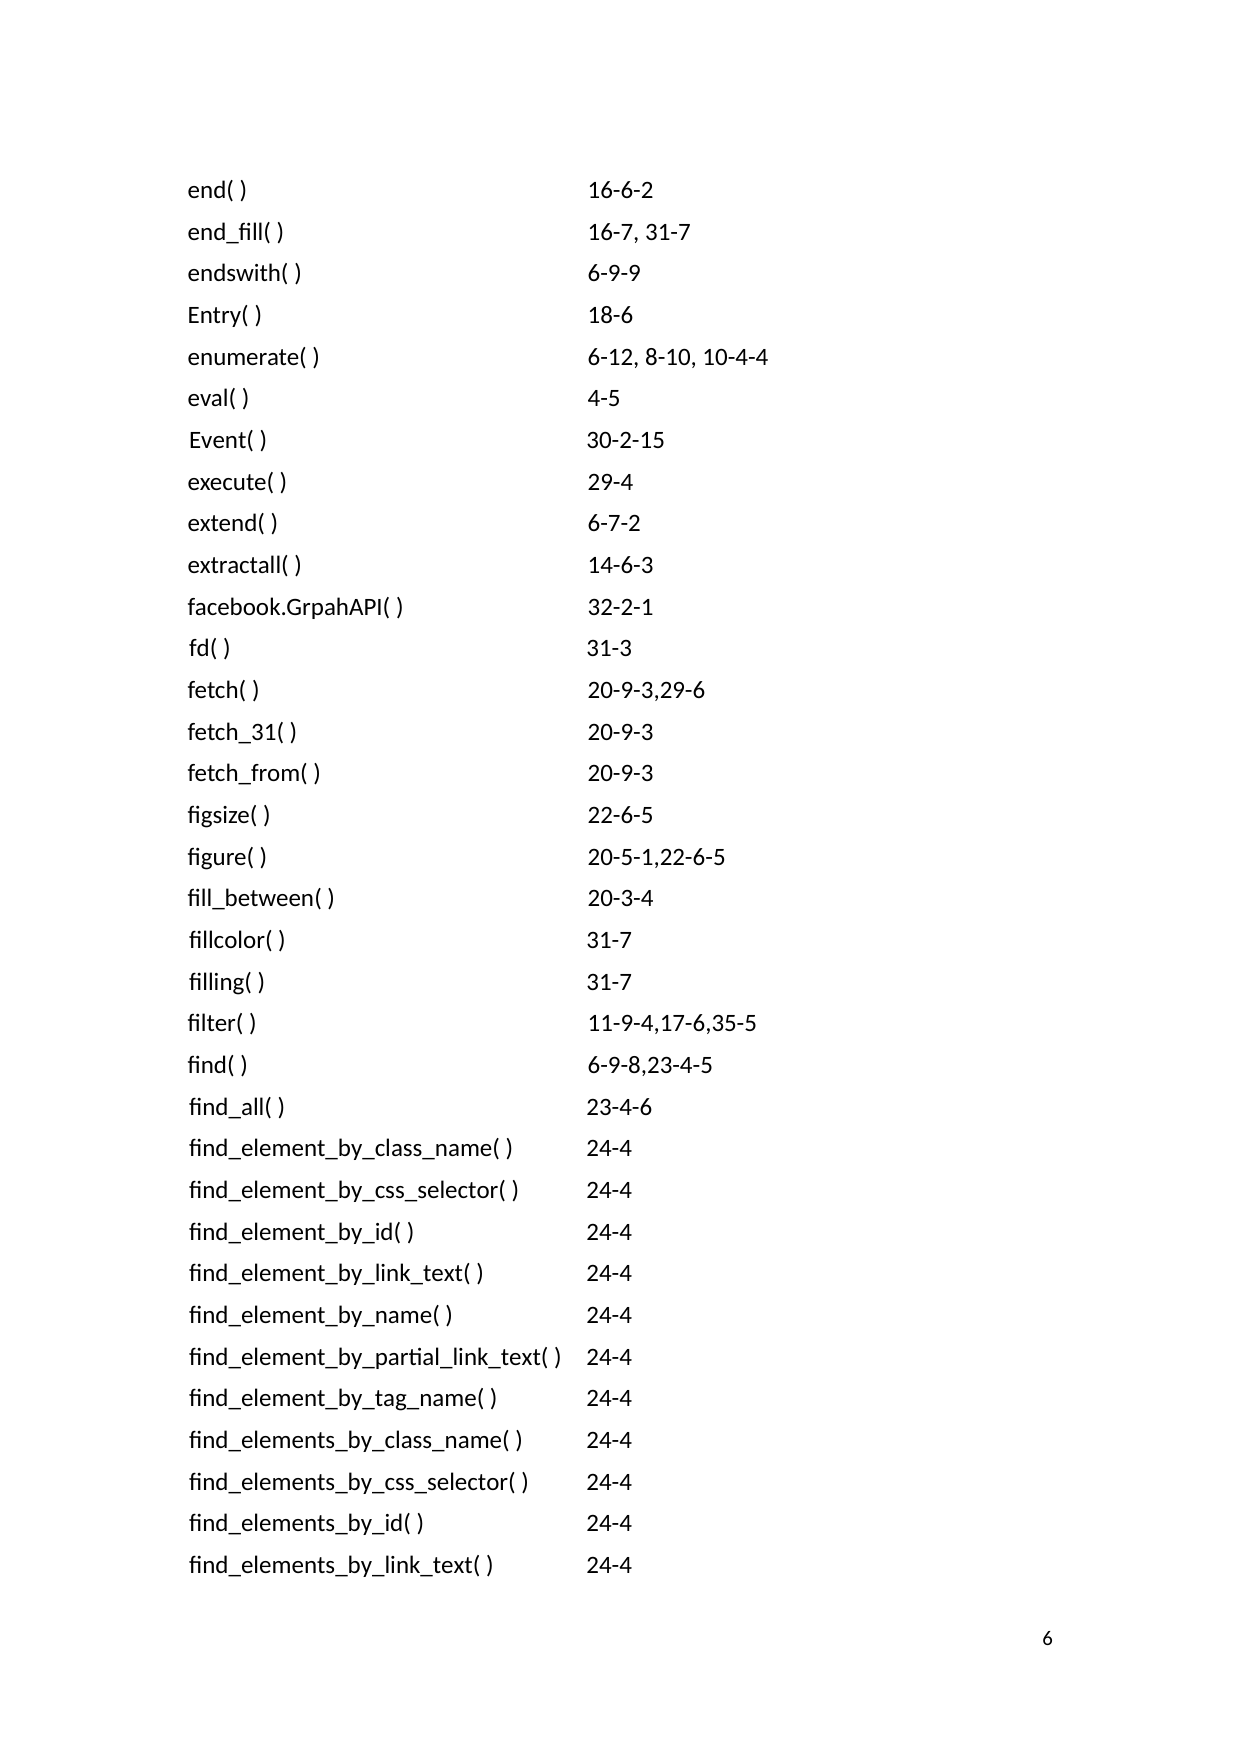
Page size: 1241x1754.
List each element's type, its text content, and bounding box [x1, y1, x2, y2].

text end_fill( ) 16-7, 31-7 [187, 210, 1053, 252]
text execute( ) 29-4 [187, 460, 1053, 502]
text find_element_by_tag_name( ) 24-4 [189, 1377, 1053, 1419]
text Entry( ) 18-6 [187, 294, 1053, 335]
text find_elements_by_class_name( ) 24-4 [189, 1419, 1053, 1460]
text find( ) 6-9-8,23-4-5 [187, 1044, 1053, 1085]
text find_elements_by_id( ) 24-4 [189, 1502, 1053, 1544]
text find_elements_by_css_selector( ) 24-4 [189, 1460, 1053, 1502]
text fetch_from( ) 20-9-3 [187, 752, 1053, 794]
text figsize( ) 22-6-5 [187, 794, 1053, 835]
text figure( ) 20-5-1,22-6-5 [187, 835, 1053, 877]
text enumerate( ) 6-12, 8-10, 10-4-4 [187, 335, 1053, 377]
text find_element_by_css_selector( ) 24-4 [189, 1169, 1053, 1210]
text endswith( ) 6-9-9 [187, 252, 1053, 294]
text fetch( ) 20-9-3,29-6 [187, 669, 1053, 710]
text end( ) 16-6-2 [187, 169, 1053, 210]
text fetch_31( ) 20-9-3 [187, 710, 1053, 752]
text find_element_by_partial_link_text( ) 24-4 [189, 1335, 1053, 1377]
text filling( ) 31-7 [189, 960, 1053, 1002]
text find_all( ) 23-4-6 [189, 1085, 1053, 1127]
text filter( ) 11-9-4,17-6,35-5 [187, 1002, 1053, 1044]
text facebook.GrpahAPI( ) 32-2-1 [187, 585, 1053, 627]
text fd( ) 31-3 [189, 627, 1053, 669]
text find_element_by_name( ) 24-4 [189, 1294, 1053, 1335]
text find_element_by_link_text( ) 24-4 [189, 1252, 1053, 1294]
text find_element_by_class_name( ) 24-4 [189, 1127, 1053, 1169]
text find_element_by_id( ) 24-4 [189, 1210, 1053, 1252]
text fillcolor( ) 31-7 [189, 919, 1053, 960]
text fill_between( ) 20-3-4 [187, 877, 1053, 919]
text extractall( ) 14-6-3 [187, 544, 1053, 585]
text extend( ) 6-7-2 [187, 502, 1053, 544]
text find_elements_by_link_text( ) 24-4 [189, 1544, 1053, 1585]
text Event( ) 30-2-15 [189, 419, 1053, 460]
text eval( ) 4-5 [187, 377, 1053, 419]
